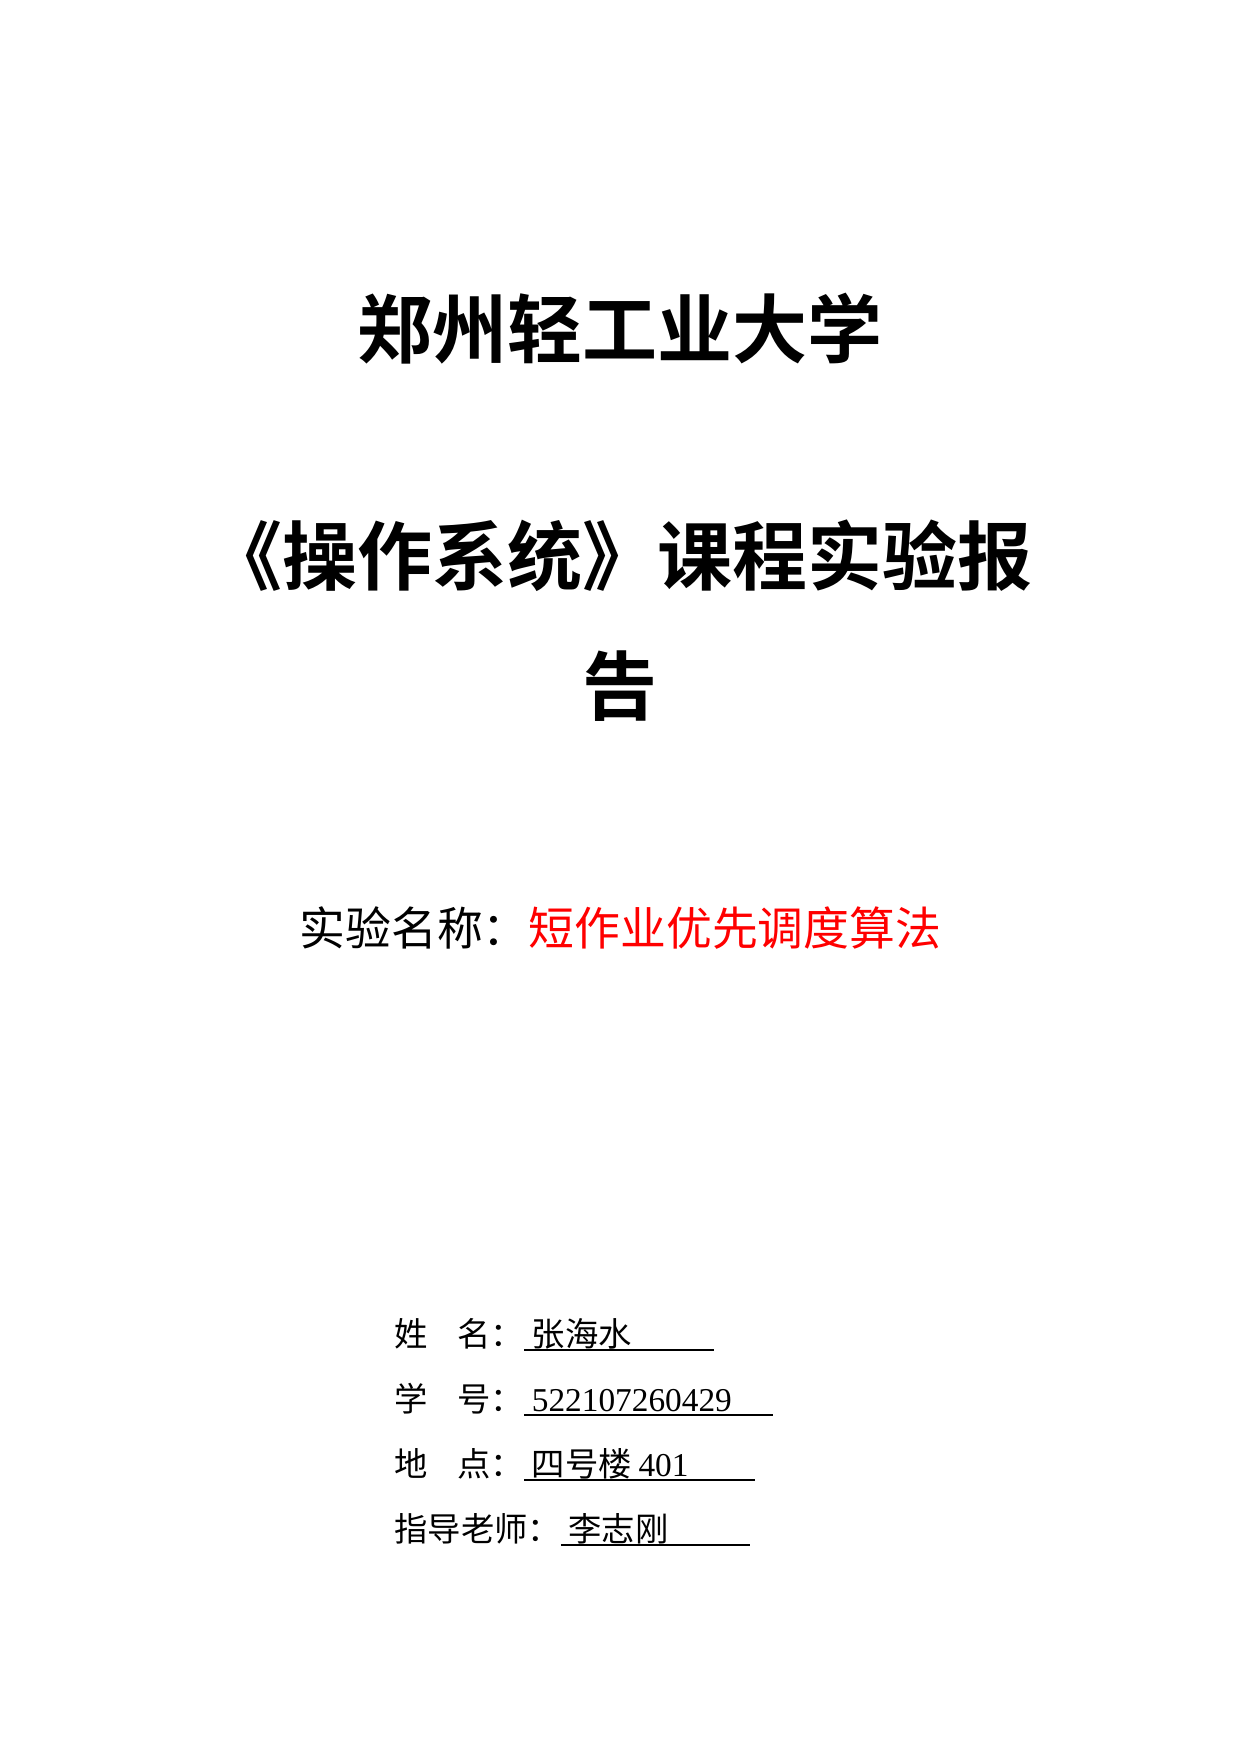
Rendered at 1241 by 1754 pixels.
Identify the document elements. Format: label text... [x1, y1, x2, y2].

text 实验名称：短作业优先调度算法 [187, 877, 1053, 974]
text 学 号： 522107260429 [187, 1364, 1053, 1429]
text 姓 名： 张海水 [187, 1299, 1053, 1364]
text 地 点： 四号楼401 [187, 1429, 1053, 1494]
text 《操作系统》课程实验报告 [187, 487, 1053, 747]
text 郑州轻工业大学 [187, 259, 1053, 389]
text 指导老师： 李志刚 [187, 1494, 1053, 1559]
